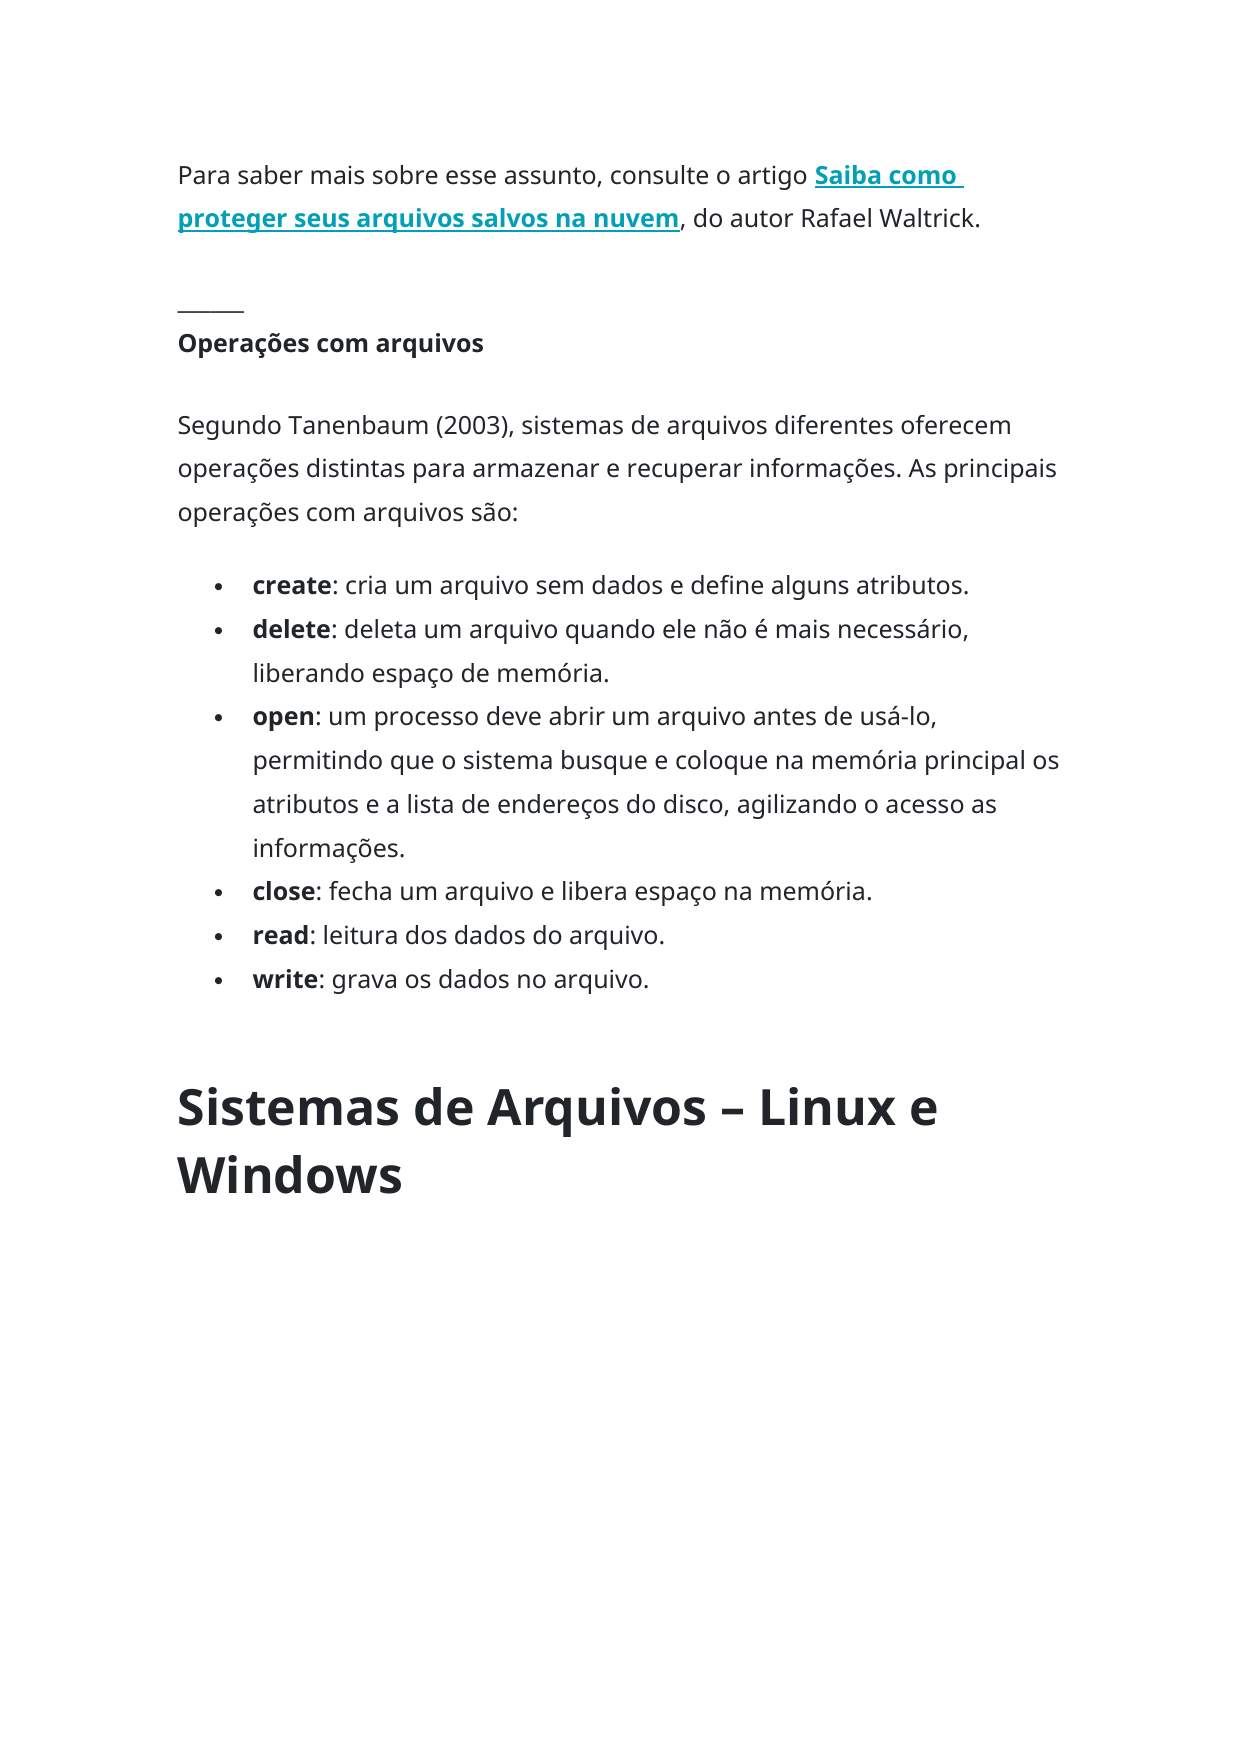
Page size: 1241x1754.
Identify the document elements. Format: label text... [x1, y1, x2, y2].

text Operações com arquivos [177, 316, 1063, 360]
list create: cria um arquivo sem dados e define alguns atributos. [215, 558, 1063, 602]
text Segundo Tanenbaum (2003), sistemas de arquivos diferentes oferecem operações distintas para armazenar e recuperar informações. As principais operações com arquivos são: [177, 398, 1063, 529]
text ______ [177, 273, 1063, 316]
list close: fecha um arquivo e libera espaço na memória. [215, 864, 1063, 908]
text Para saber mais sobre esse assunto, consulte o artigo Saiba como proteger seus arquivos salvos na nuvem, do autor Rafael Waltrick. [177, 148, 1063, 235]
text Sistemas de Arquivos – Linux e Windows [177, 1072, 1063, 1208]
list delete: deleta um arquivo quando ele não é mais necessário, liberando espaço de memória. [215, 602, 1063, 689]
list read: leitura dos dados do arquivo. [215, 908, 1063, 952]
list open: um processo deve abrir um arquivo antes de usá-lo, permitindo que o sistema busque e coloque na memória principal os atributos e a lista de endereços do disco, agilizando o acesso as informações. [215, 689, 1063, 864]
list write: grava os dados no arquivo. [215, 952, 1063, 996]
